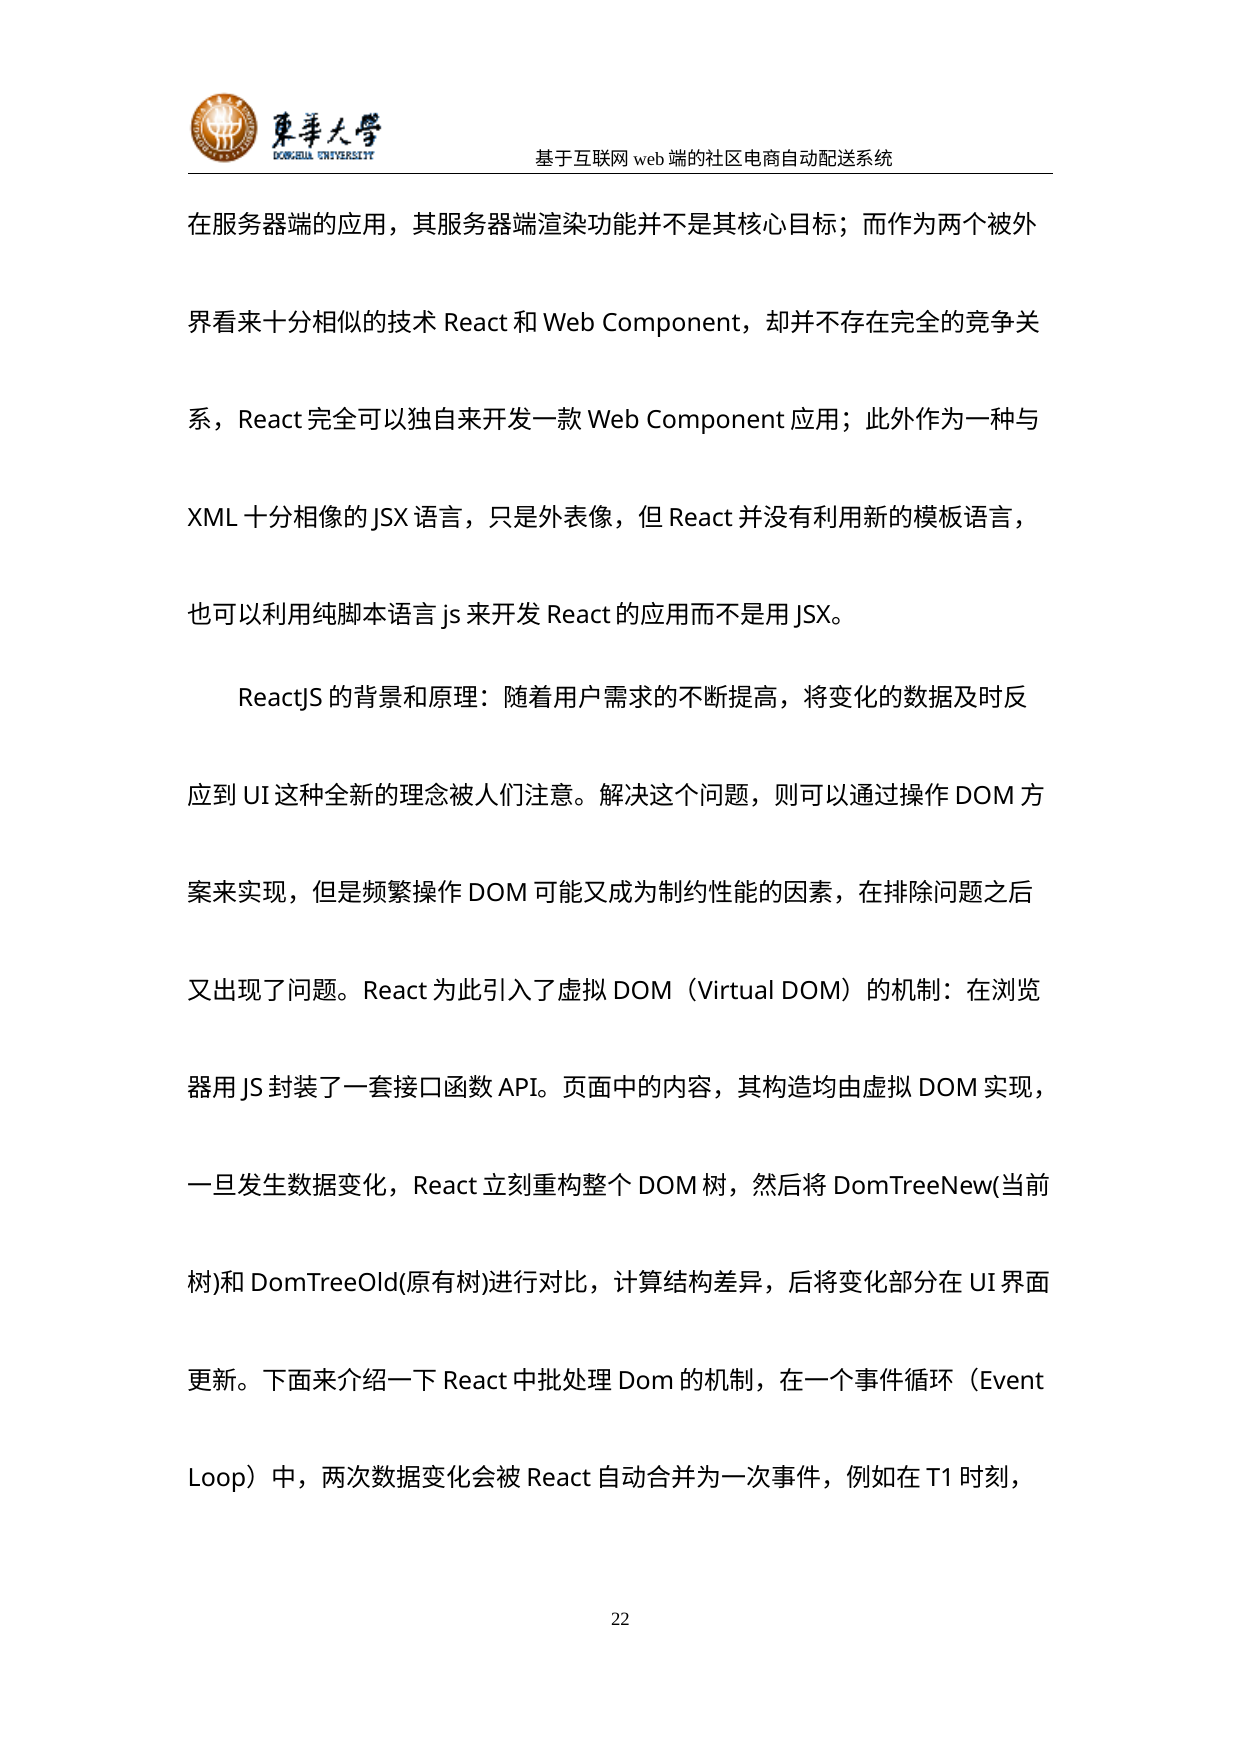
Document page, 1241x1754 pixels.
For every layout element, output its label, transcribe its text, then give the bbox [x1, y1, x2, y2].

picture [187, 88, 386, 166]
